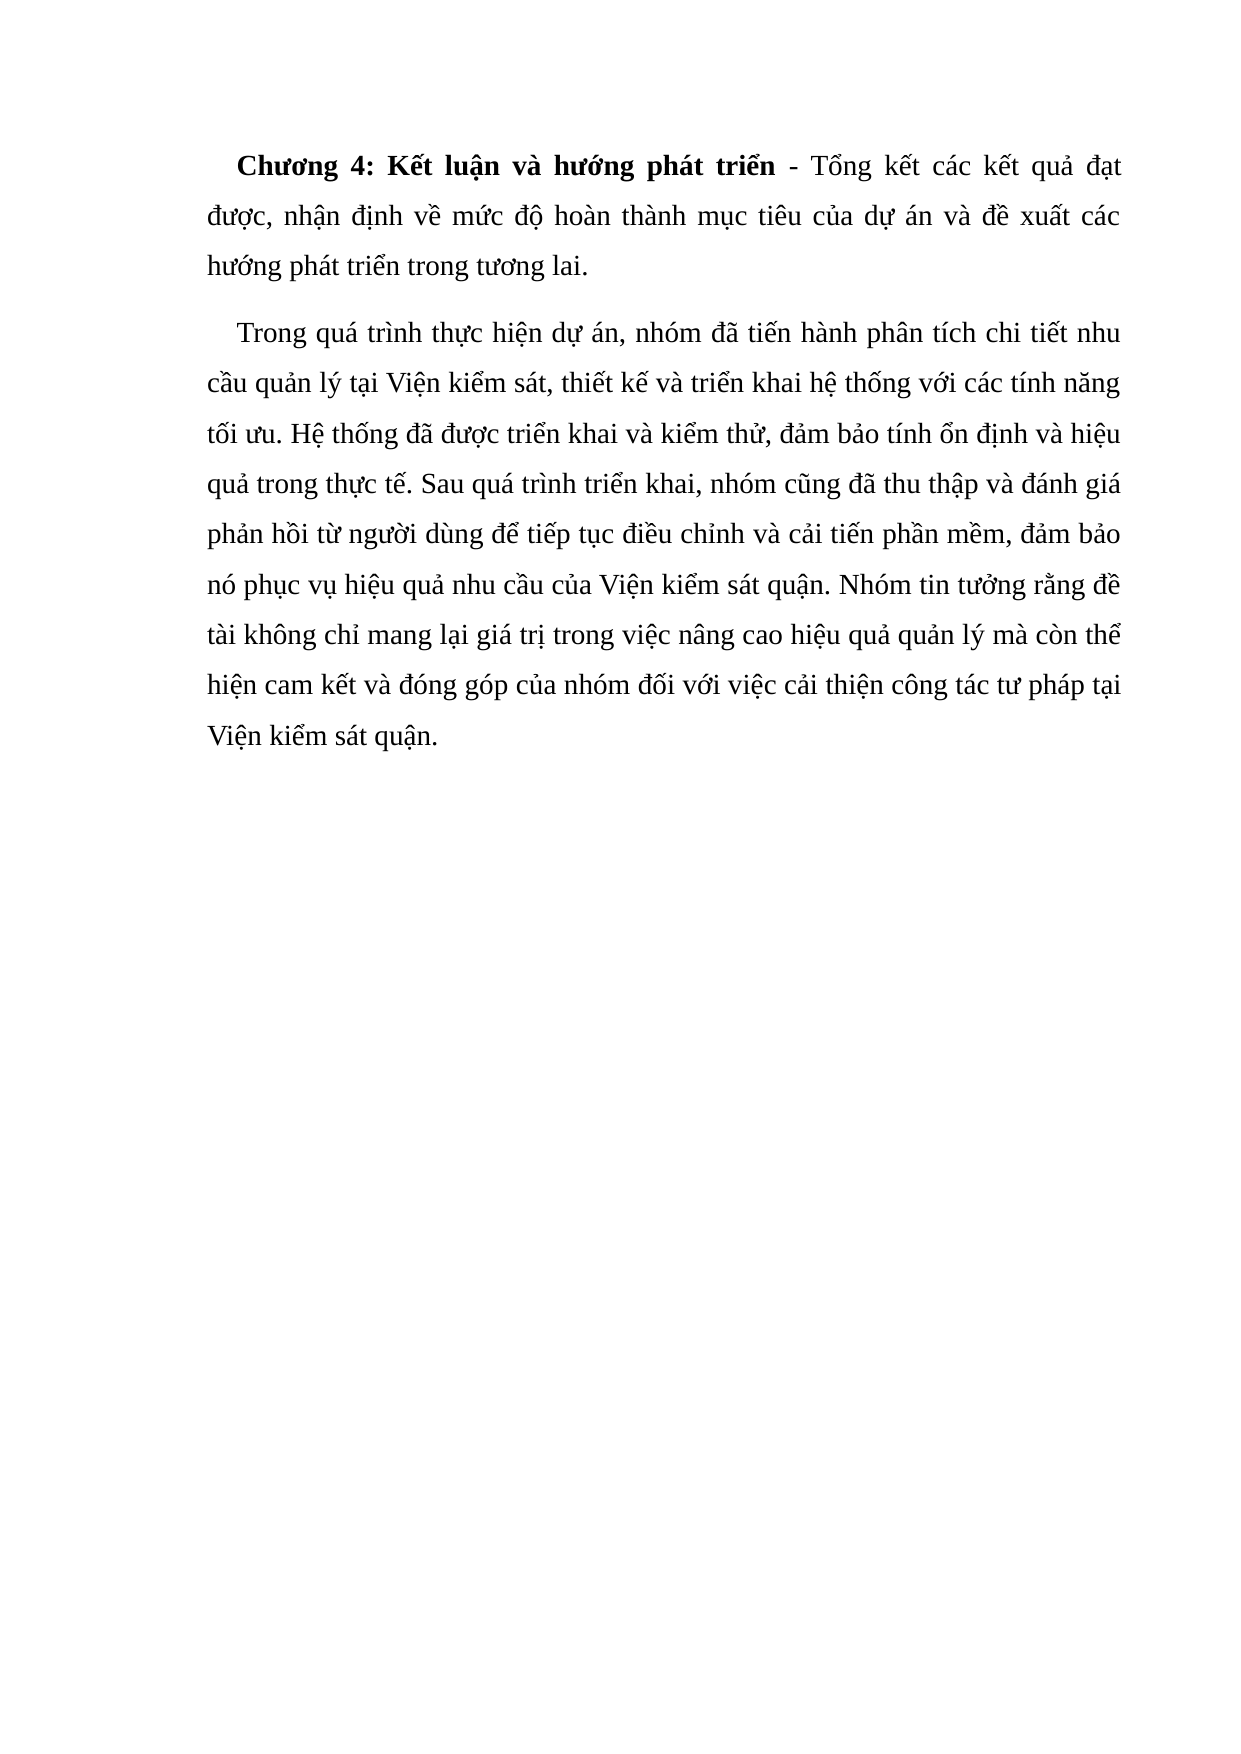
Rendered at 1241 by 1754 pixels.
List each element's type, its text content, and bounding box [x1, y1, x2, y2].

text Chương 4: Kết luận và hướng phát triển - Tổng kết các kết quả đạt được, nhận định về mức độ hoàn thành mục tiêu của dự án và đề xuất các hướng phát triển trong tương lai. [207, 148, 1122, 282]
text Trong quá trình thực hiện dự án, nhóm đã tiến hành phân tích chi tiết nhu cầu quản lý tại Viện kiểm sát, thiết kế và triển khai hệ thống với các tính năng tối ưu. Hệ thống đã được triển khai và kiểm thử, đảm bảo tính ổn định và hiệu quả trong thực tế. Sau quá trình triển khai, nhóm cũng đã thu thập và đánh giá phản hồi từ người dùng để tiếp tục điều chỉnh và cải tiến phần mềm, đảm bảo nó phục vụ hiệu quả nhu cầu của Viện kiểm sát quận. Nhóm tin tưởng rằng đề tài không chỉ mang lại giá trị trong việc nâng cao hiệu quả quản lý mà còn thể hiện cam kết và đóng góp của nhóm đối với việc cải thiện công tác tư pháp tại Viện kiểm sát quận. [207, 315, 1122, 751]
